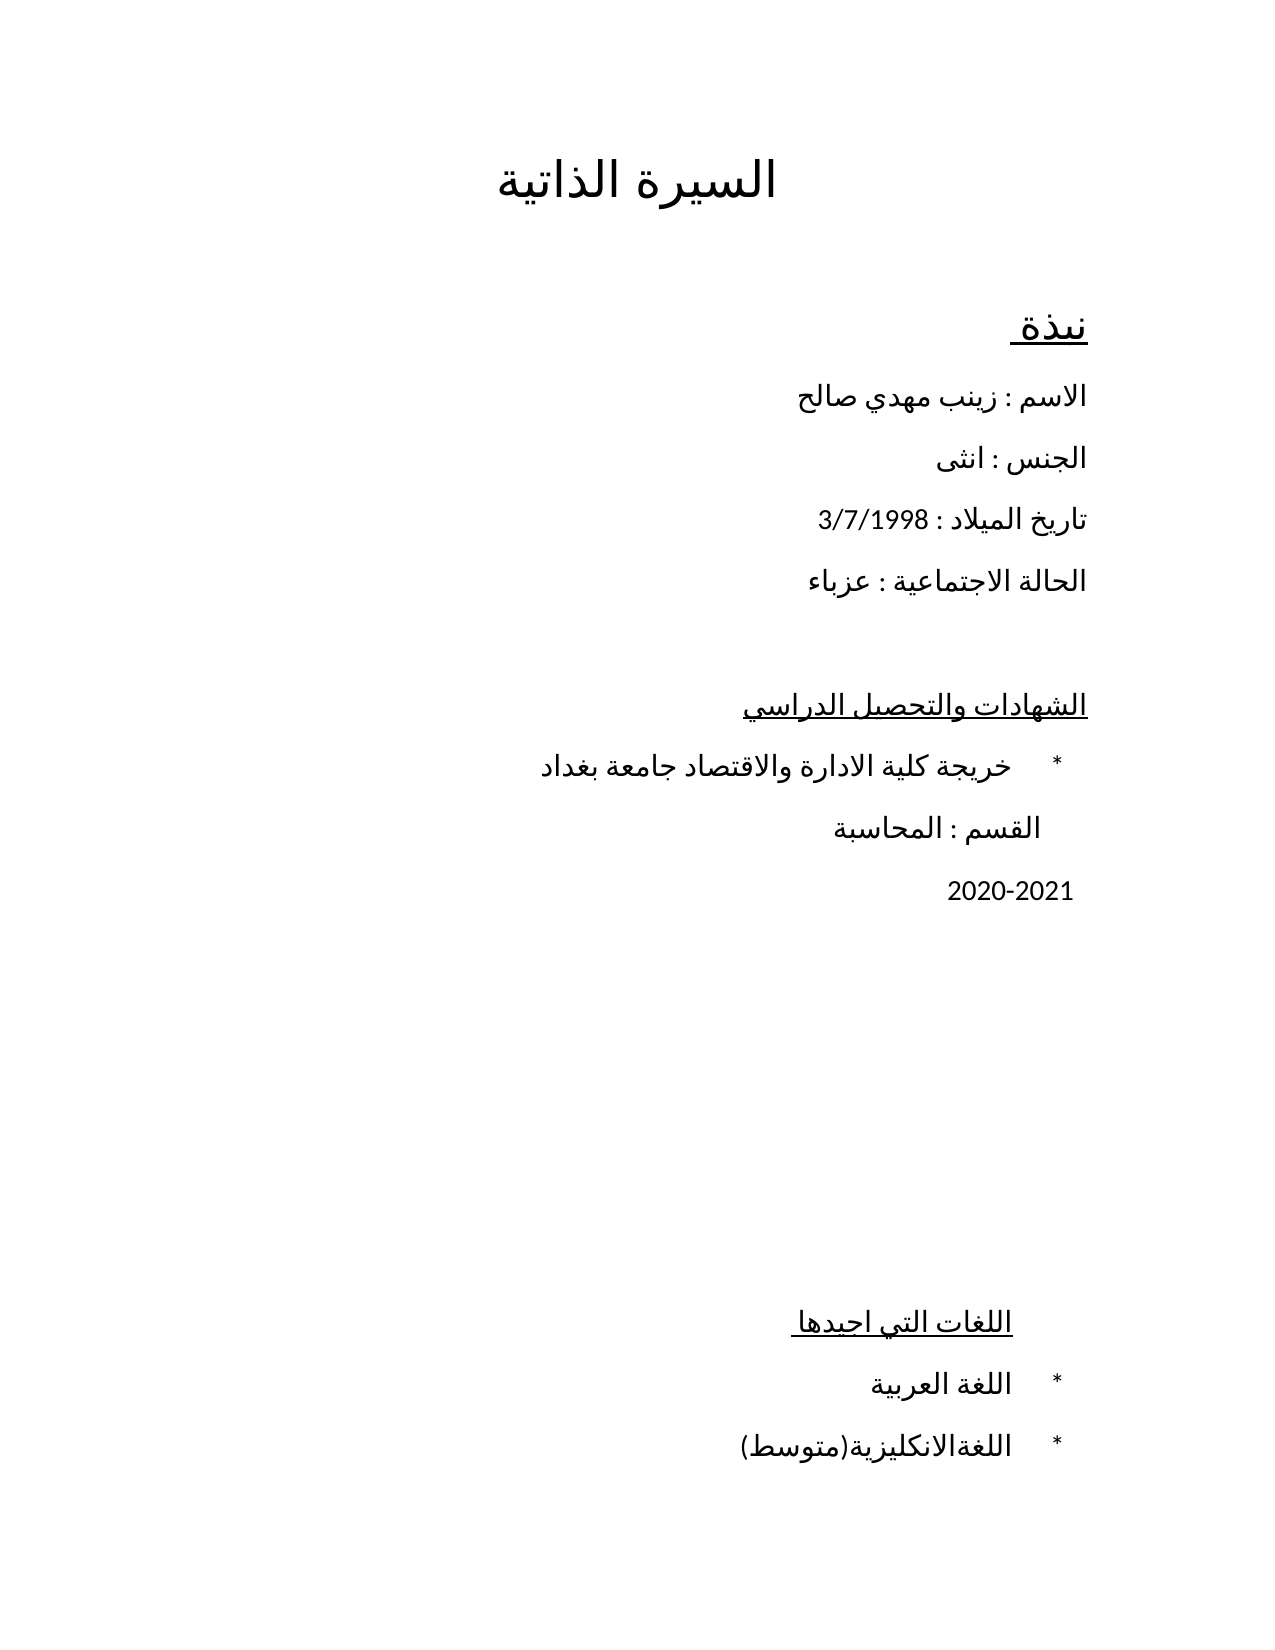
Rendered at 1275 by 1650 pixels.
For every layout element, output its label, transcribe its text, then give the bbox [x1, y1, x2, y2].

text الجنس : انثى [187, 440, 1087, 475]
text 2020-2021 [187, 872, 1087, 908]
text القسم : المحاسبة [187, 810, 1087, 846]
text نبذة [187, 299, 1087, 349]
text الحالة الاجتماعية : عزباء [187, 563, 1087, 599]
list اللغةالانكليزية(متوسط) [187, 1428, 1050, 1464]
text تاريخ الميلاد : 3/7/1998 [187, 501, 1087, 537]
list خريجة كلية الادارة والاقتصاد جامعة بغداد [187, 748, 1050, 784]
text السيرة الذاتية [187, 150, 1087, 207]
text الاسم : زينب مهدي صالح [187, 378, 1087, 413]
text الشهادات والتحصيل الدراسي [187, 687, 1087, 722]
text اللغات التي اجيدها [187, 1304, 1012, 1340]
list اللغة العربية [187, 1366, 1050, 1402]
